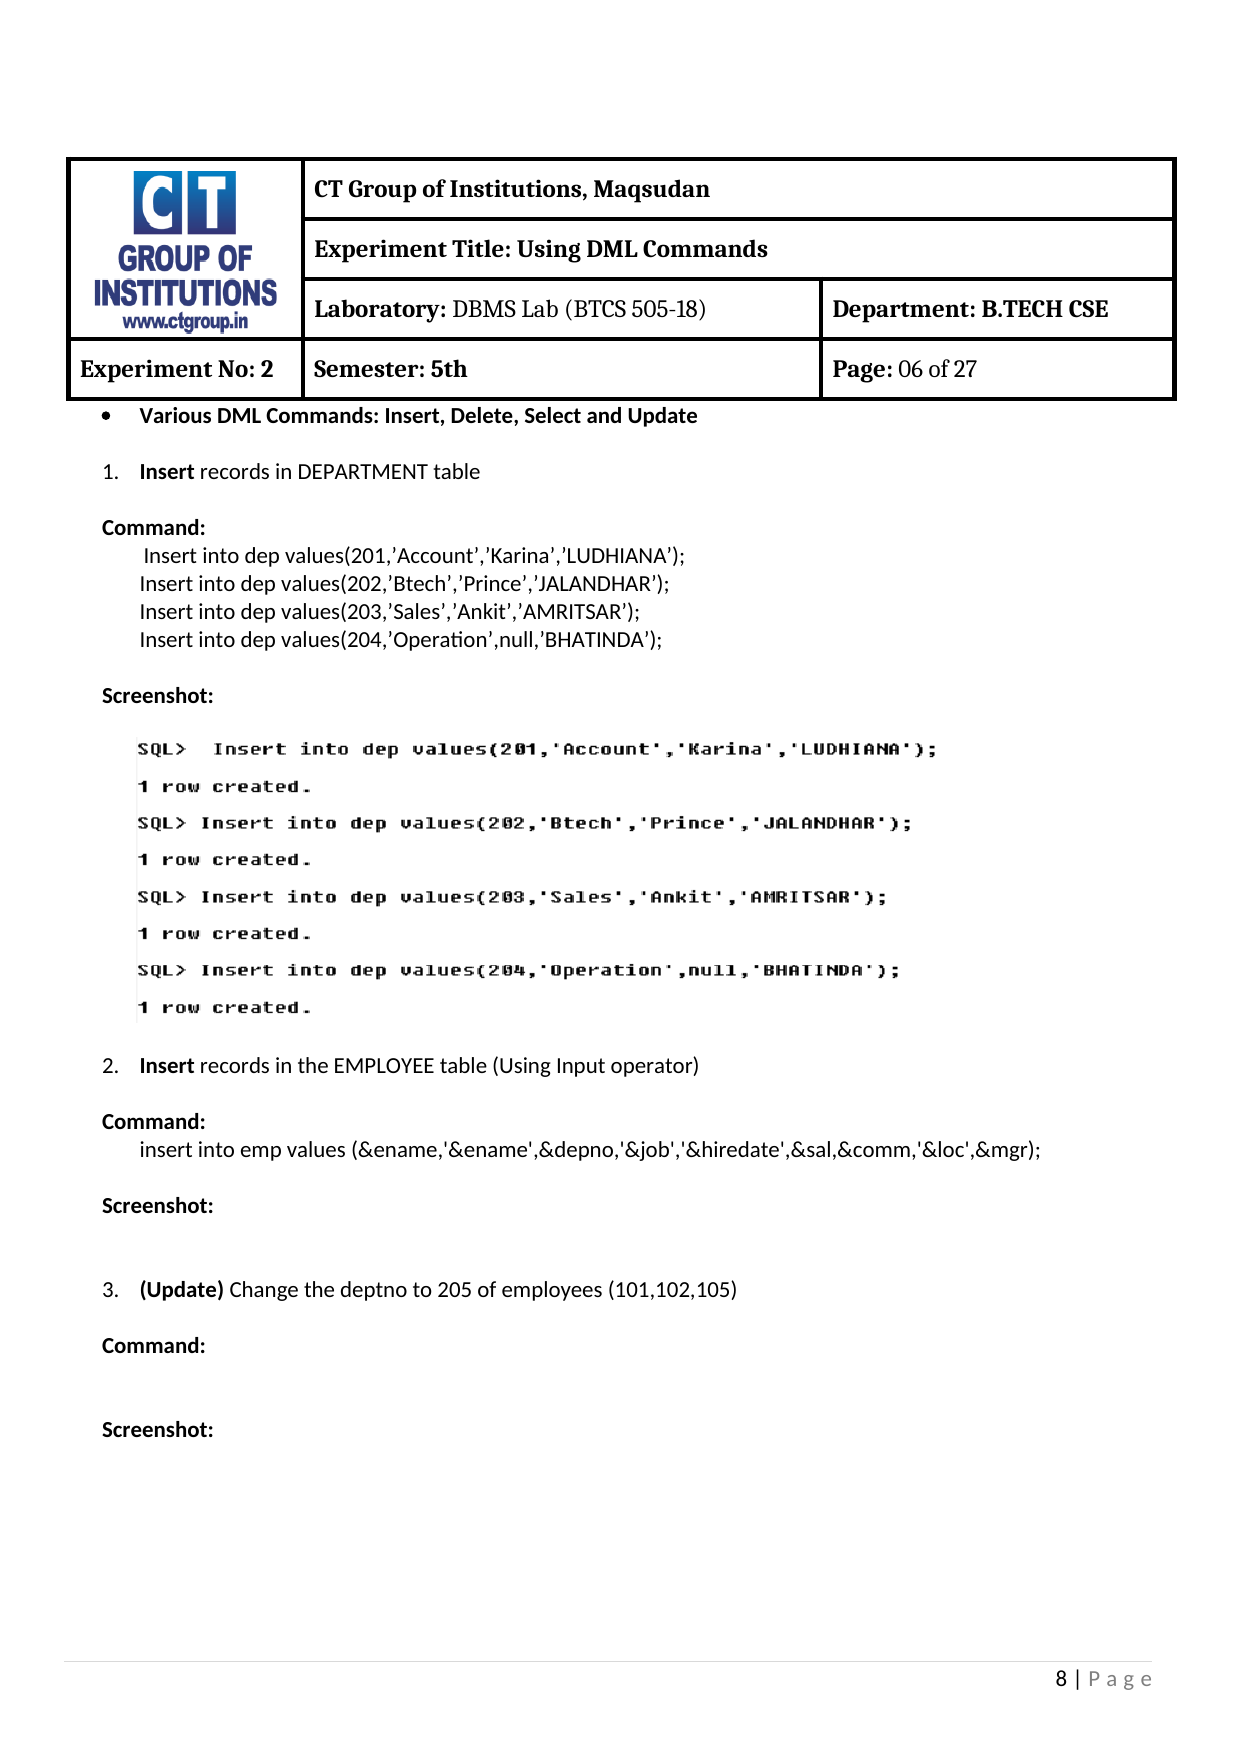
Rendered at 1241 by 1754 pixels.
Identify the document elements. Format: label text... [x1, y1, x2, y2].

text insert into emp values (&ename,'&ename',&depno,'&job','&hiredate',&sal,&comm,'&loc',&mgr); [64, 1135, 1152, 1163]
picture [136, 737, 946, 1023]
table_header [71, 161, 301, 337]
list Insert records in DEPARTMENT table [102, 457, 1152, 485]
text Screenshot: [64, 1191, 1152, 1219]
table_cell Department: B.TECH CSE [823, 281, 1172, 337]
text Insert into dep values(202,’Btech’,’Prince’,’JALANDHAR’); [64, 569, 1152, 597]
text Insert into dep values(201,’Account’,’Karina’,’LUDHIANA’); [64, 541, 1152, 569]
list Various DML Commands: Insert, Delete, Select and Update [102, 401, 1152, 429]
text Screenshot: [64, 1415, 1152, 1443]
text Insert into dep values(204,’Operation’,null,’BHATINDA’); [64, 626, 1152, 653]
table_cell Semester: 5th [305, 341, 819, 397]
text Screenshot: [64, 682, 1152, 709]
picture [94, 171, 277, 334]
text Command: [64, 1331, 1152, 1359]
table_cell Experiment No: 2 [71, 341, 301, 397]
table_header CT Group of Institutions, Maqsudan [305, 161, 1172, 217]
text Command: [64, 513, 1152, 541]
list (Update) Change the deptno to 205 of employees (101,102,105) [102, 1275, 1152, 1303]
table_cell Laboratory: DBMS Lab (BTCS 505-18) [305, 281, 819, 337]
list Insert records in the EMPLOYEE table (Using Input operator) [102, 1051, 1152, 1079]
text Command: [64, 1107, 1152, 1135]
table_cell Page: 06 of 27 [823, 341, 1172, 397]
text Insert into dep values(203,’Sales’,’Ankit’,’AMRITSAR’); [64, 597, 1152, 626]
table_cell Experiment Title: Using DML Commands [305, 221, 1172, 277]
